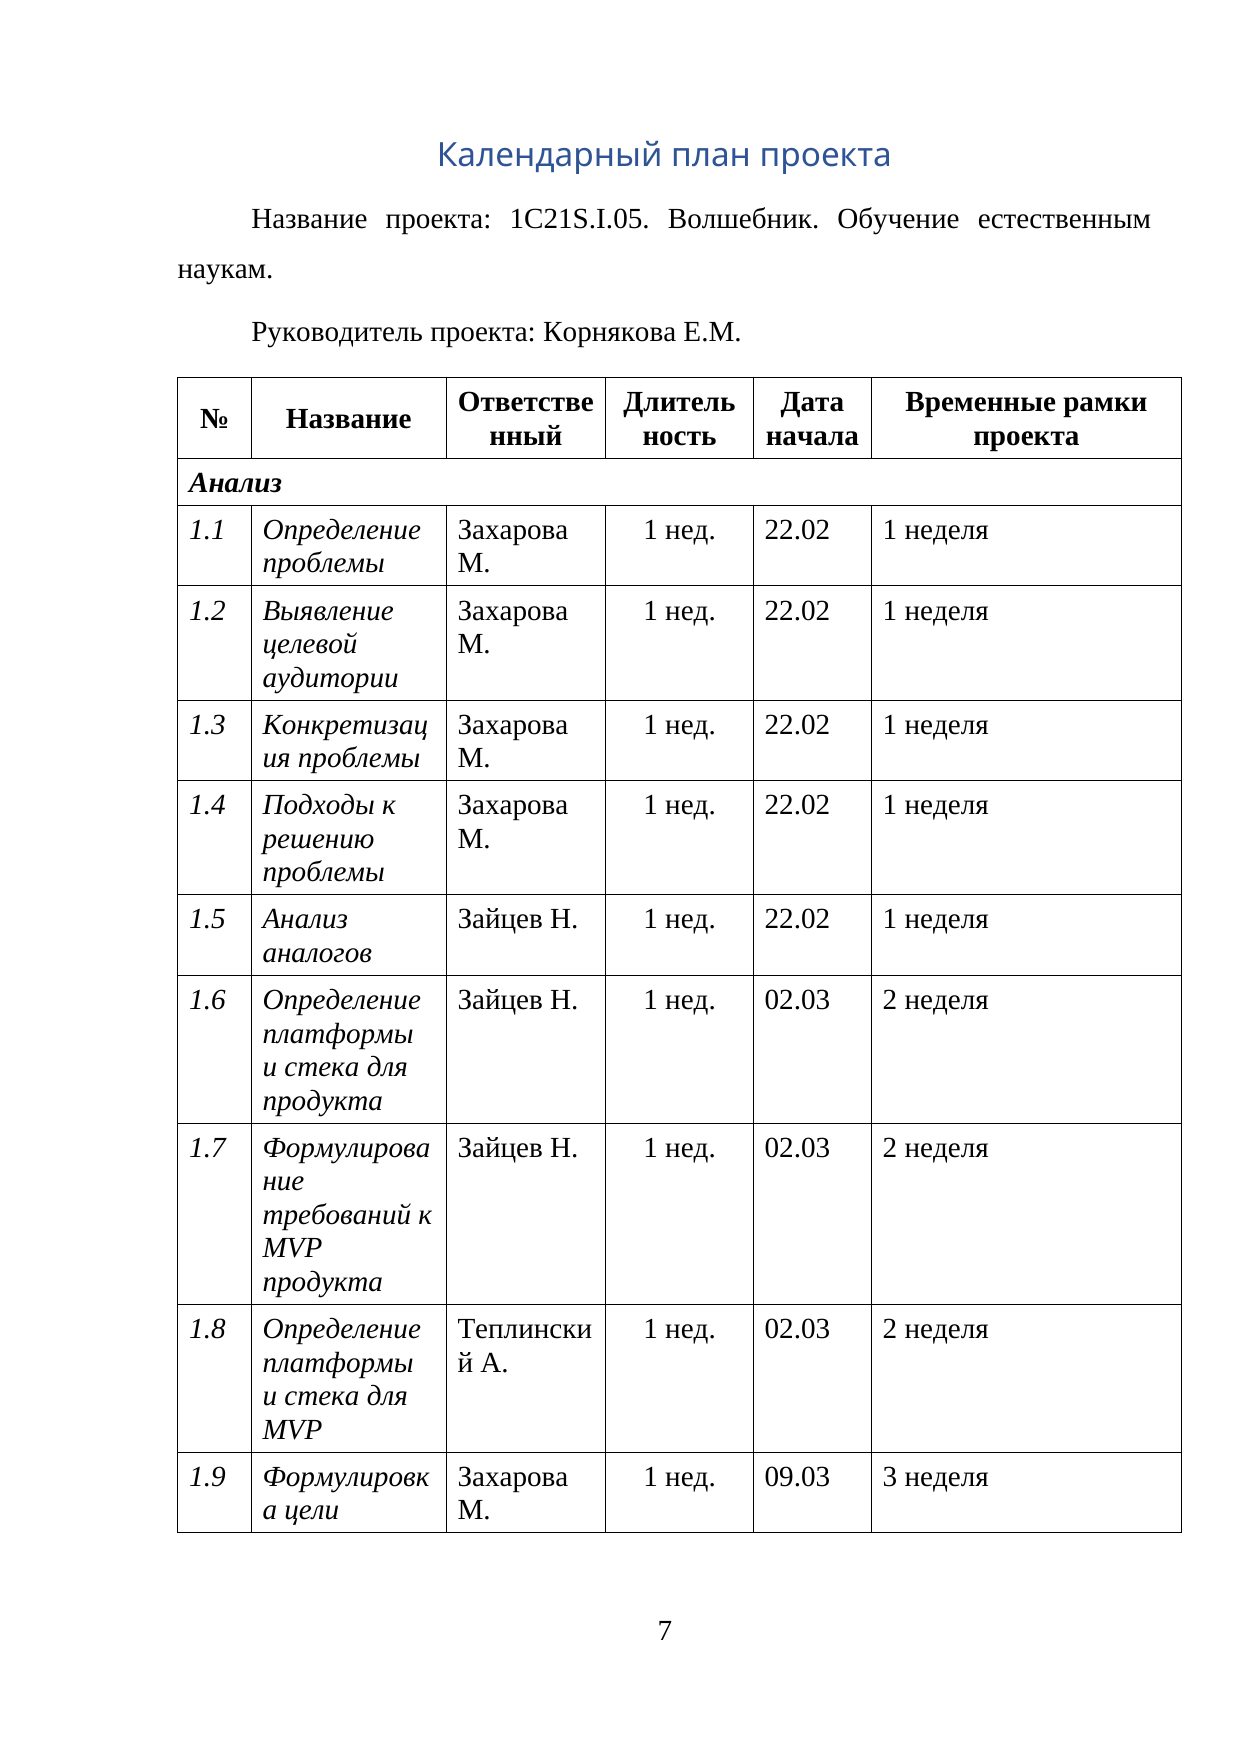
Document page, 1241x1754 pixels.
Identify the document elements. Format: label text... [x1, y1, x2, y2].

table_cell Теплинский А. [447, 1305, 605, 1452]
table_cell 1.9 [178, 1453, 251, 1532]
table_cell 1 неделя [872, 586, 1181, 699]
table_header Ответственный [447, 378, 605, 458]
table_cell 1.4 [178, 781, 251, 894]
table_cell 1 нед. [606, 701, 753, 780]
table_cell Захарова М. [447, 1453, 605, 1532]
table_cell Формулирование требований к MVP продукта [252, 1124, 446, 1304]
table_cell 1 неделя [872, 506, 1181, 585]
table_cell Определение платформы и стека для MVP [252, 1305, 446, 1452]
table_cell Определение платформы и стека для продукта [252, 976, 446, 1123]
table_cell 1 неделя [872, 781, 1181, 894]
table_cell 02.03 [754, 1124, 871, 1304]
table_cell 22.02 [754, 895, 871, 975]
table_cell 1.8 [178, 1305, 251, 1452]
table_cell Зайцев Н. [447, 976, 605, 1123]
subtitle Календарный план проекта [177, 131, 1152, 176]
table_cell 1.3 [178, 701, 251, 780]
table_cell 02.03 [754, 1305, 871, 1452]
table_cell 22.02 [754, 781, 871, 894]
table_cell Захарова М. [447, 586, 605, 699]
table_cell 1 нед. [606, 586, 753, 699]
table_cell 1.7 [178, 1124, 251, 1304]
table_cell 22.02 [754, 586, 871, 699]
table_header Дата начала [754, 378, 871, 458]
table_cell 09.03 [754, 1453, 871, 1532]
table_cell Подходы к решению проблемы [252, 781, 446, 894]
table_cell Зайцев Н. [447, 1124, 605, 1304]
table_cell 1 нед. [606, 506, 753, 585]
table_cell 1 нед. [606, 895, 753, 975]
table_header Длительность [606, 378, 753, 458]
table_cell 3 неделя [872, 1453, 1181, 1532]
table_cell Выявление целевой аудитории [252, 586, 446, 699]
table_cell Определение проблемы [252, 506, 446, 585]
table_cell Захарова М. [447, 701, 605, 780]
table_cell 02.03 [754, 976, 871, 1123]
table_cell 1 неделя [872, 895, 1181, 975]
table_cell 1.1 [178, 506, 251, 585]
table_cell 1.6 [178, 976, 251, 1123]
table_cell Зайцев Н. [447, 895, 605, 975]
table_header Временные рамки проекта [872, 378, 1181, 458]
table_cell 1.2 [178, 586, 251, 699]
table_cell 1.5 [178, 895, 251, 975]
table_cell 1 нед. [606, 1453, 753, 1532]
table_cell Конкретизация проблемы [252, 701, 446, 780]
table_cell 1 нед. [606, 976, 753, 1123]
table_cell 1 неделя [872, 701, 1181, 780]
table_cell 2 неделя [872, 976, 1181, 1123]
text Название проекта: 1С21S.I.05. Волшебник. Обучение естественным наукам. [177, 201, 1152, 285]
table_cell Анализ аналогов [252, 895, 446, 975]
table_cell Захарова М. [447, 506, 605, 585]
table_cell 22.02 [754, 506, 871, 585]
table_cell Формулировка цели [252, 1453, 446, 1532]
table_header № [178, 378, 251, 458]
table_cell 2 неделя [872, 1124, 1181, 1304]
table_header Название [252, 378, 446, 458]
table_cell 1 нед. [606, 781, 753, 894]
table_cell 1 нед. [606, 1305, 753, 1452]
table_cell Анализ [178, 459, 1181, 505]
table_cell 1 нед. [606, 1124, 753, 1304]
table_cell 2 неделя [872, 1305, 1181, 1452]
table_cell Захарова М. [447, 781, 605, 894]
table_cell 22.02 [754, 701, 871, 780]
text Руководитель проекта: Корнякова Е.М. [177, 314, 1152, 348]
